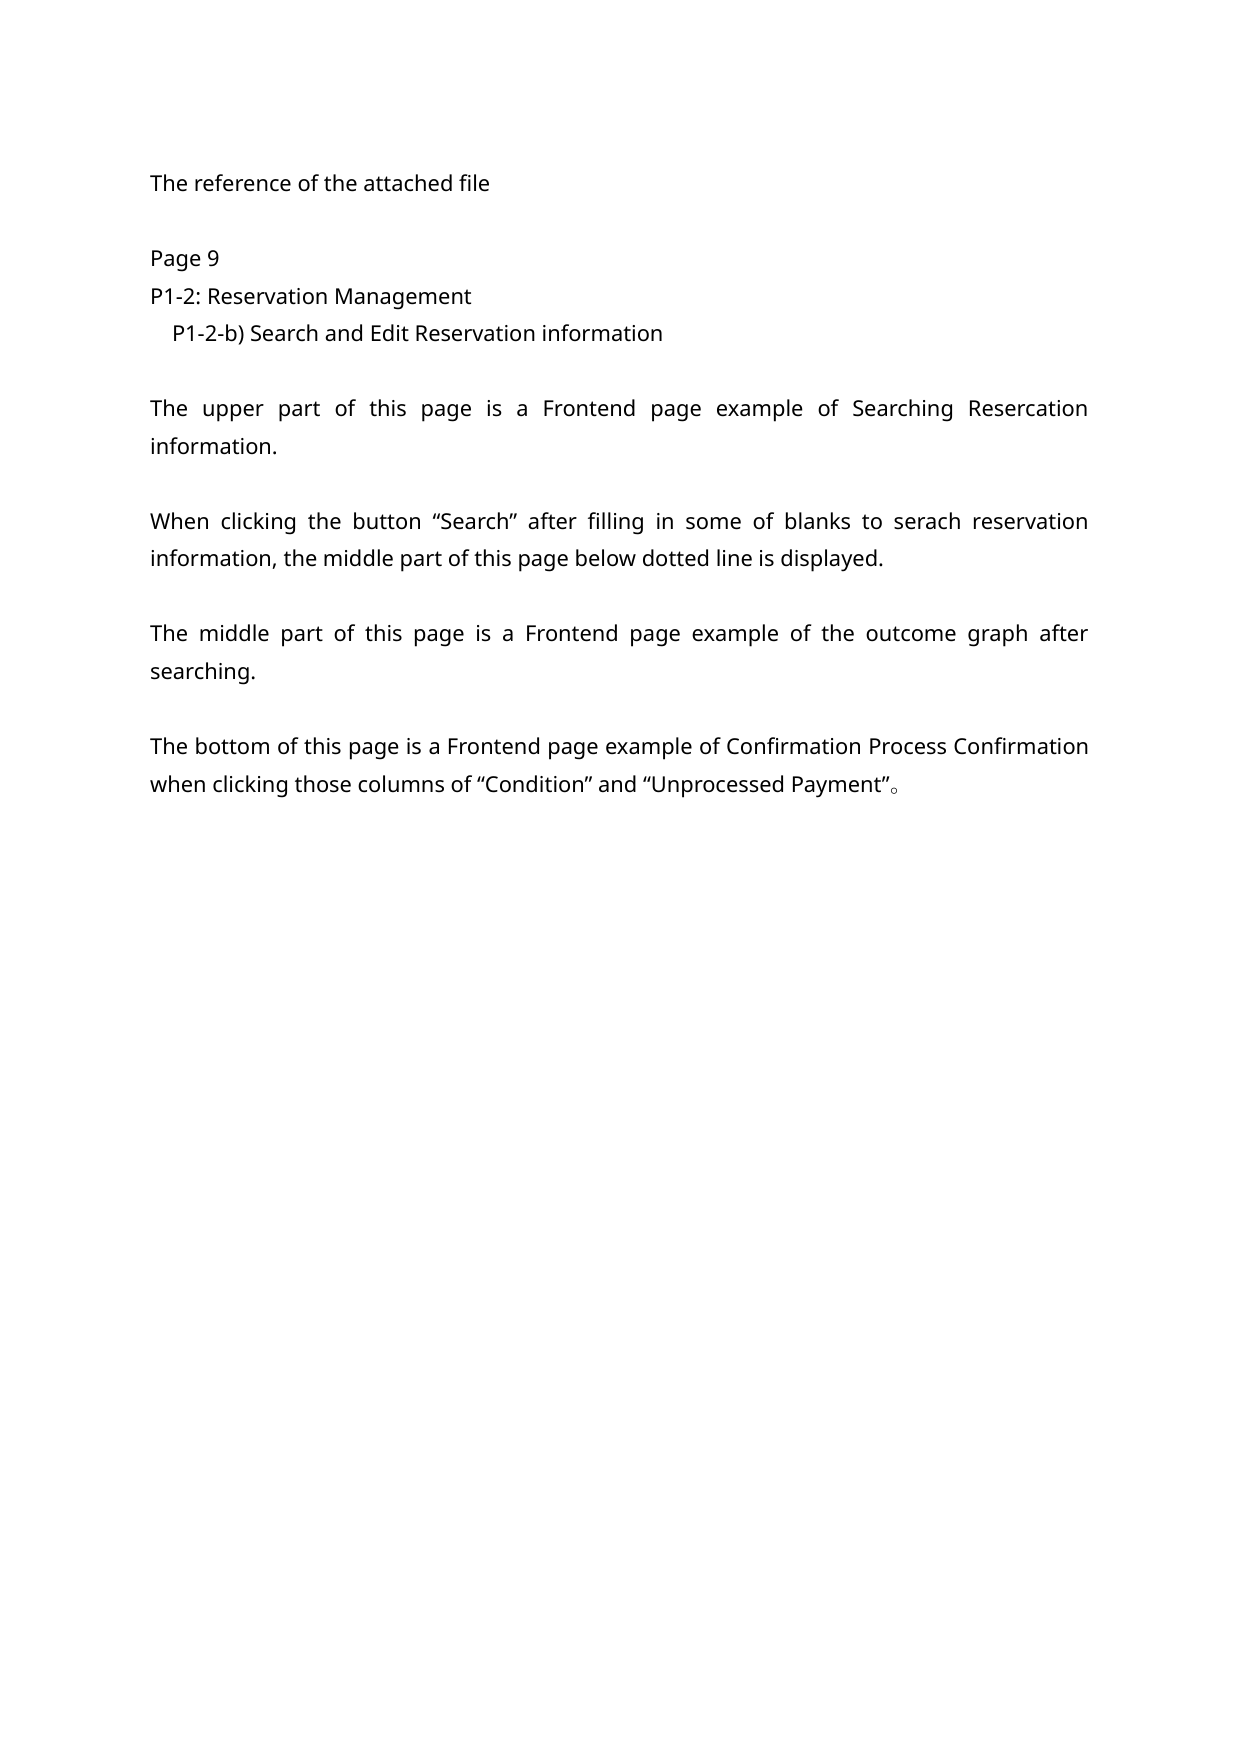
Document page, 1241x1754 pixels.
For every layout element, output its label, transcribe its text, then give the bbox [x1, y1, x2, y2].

text P1-2-b) Search and Edit Reservation information [150, 314, 1090, 352]
text Page 9 [150, 239, 1090, 277]
text P1-2: Reservation Management [150, 277, 1090, 314]
text The reference of the attached file [150, 164, 1090, 202]
text The bottom of this page is a Frontend page example of Confirmation Process Confirmation when clicking those columns of “Condition” and “Unprocessed Payment”。 [150, 727, 1090, 802]
text The upper part of this page is a Frontend page example of Searching Resercation information. [150, 389, 1090, 464]
text When clicking the button “Search” after filling in some of blanks to serach reservation information, the middle part of this page below dotted line is displayed. [150, 502, 1090, 577]
text The middle part of this page is a Frontend page example of the outcome graph after searching. [150, 614, 1090, 689]
